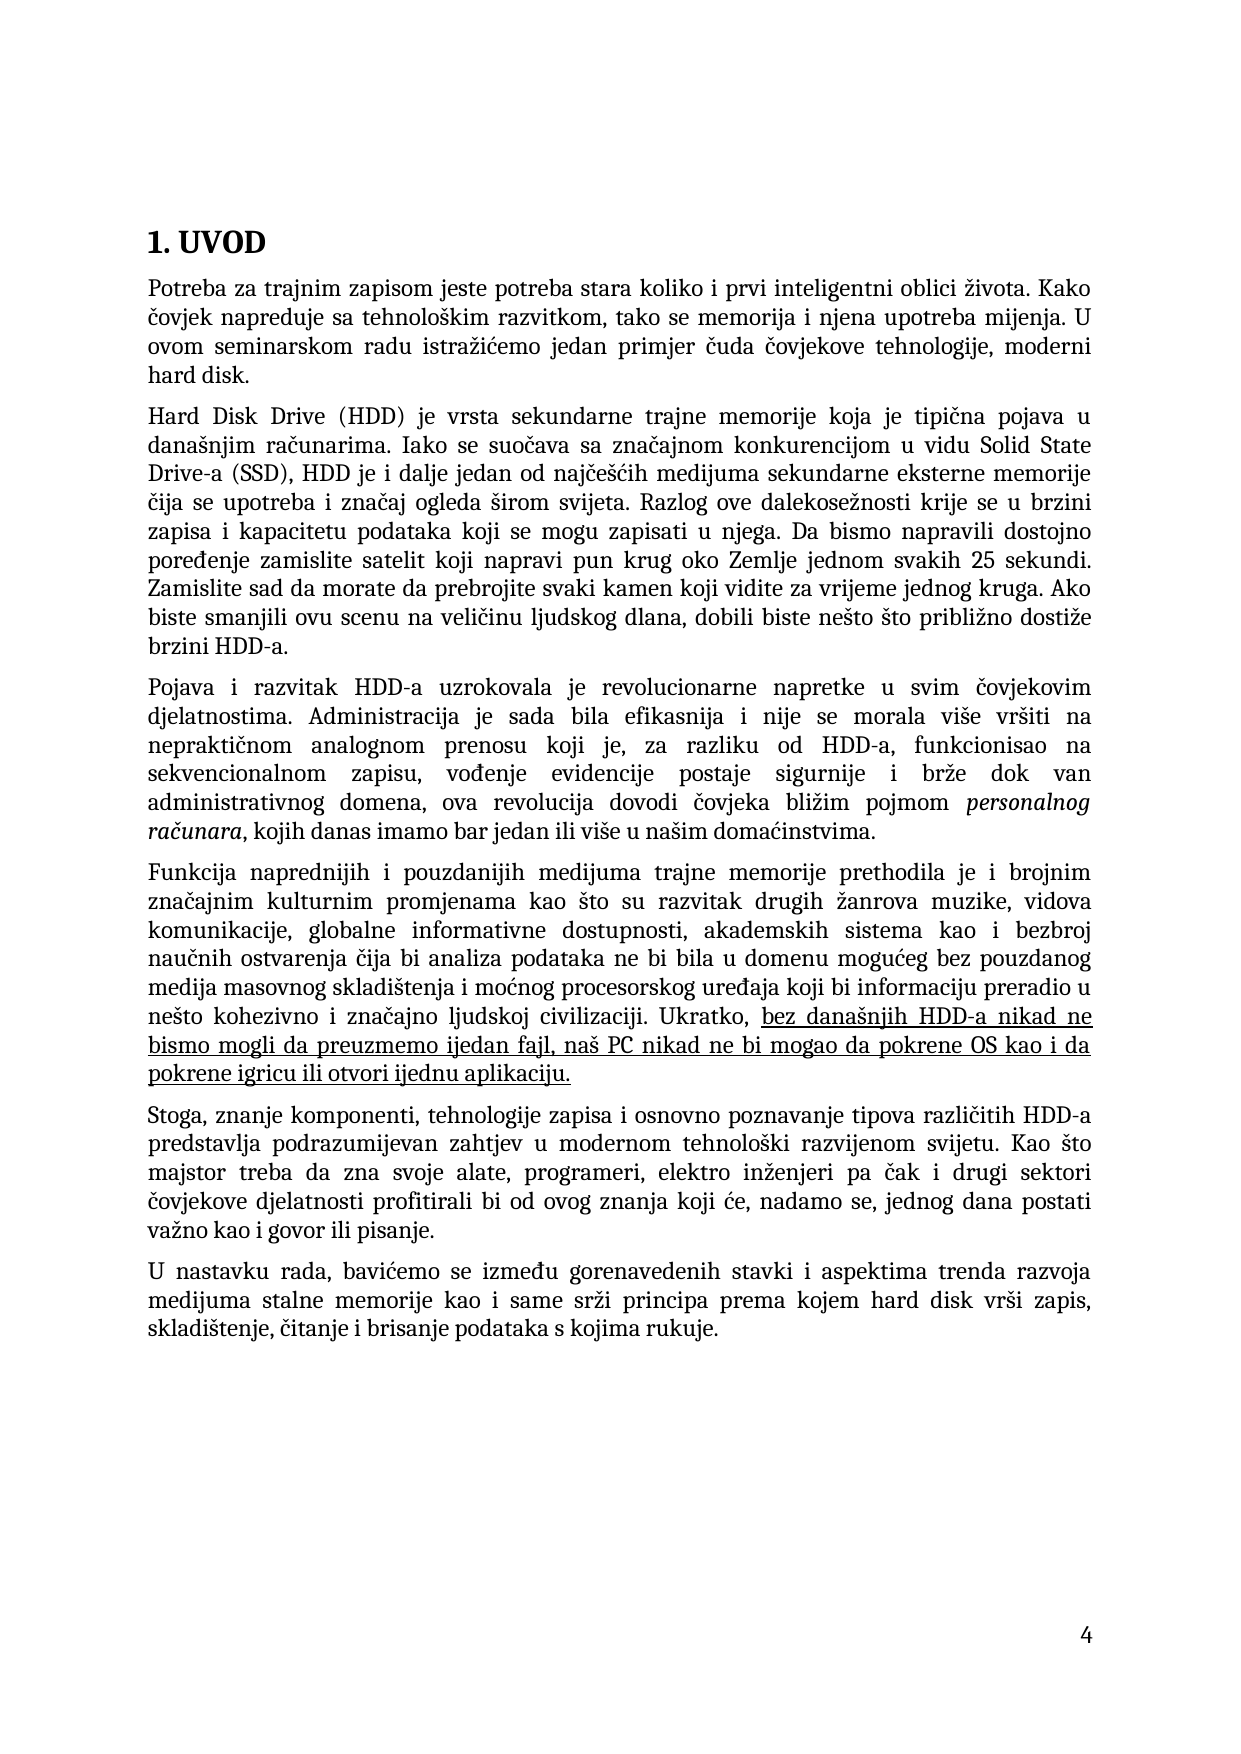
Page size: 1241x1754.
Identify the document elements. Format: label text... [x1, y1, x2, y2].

text Pojava i razvitak HDD-a uzrokovala je revolucionarne napretke u svim čovjekovim djelatnostima. Administracija je sada bila efikasnija i nije se morala više vršiti na nepraktičnom analognom prenosu koji je, za razliku od HDD-a, funkcionisao na sekvencionalnom zapisu, vođenje evidencije postaje sigurnije i brže dok van administrativnog domena, ova revolucija dovodi čovjeka bližim pojmom personalnog računara, kojih danas imamo bar jedan ili više u našim domaćinstvima. [148, 673, 1093, 846]
text Stoga, znanje komponenti, tehnologije zapisa i osnovno poznavanje tipova različitih HDD-a predstavlja podrazumijevan zahtjev u modernom tehnološki razvijenom svijetu. Kao što majstor treba da zna svoje alate, programeri, elektro inženjeri pa čak i drugi sektori čovjekove djelatnosti profitirali bi od ovog znanja koji će, nadamo se, jednog dana postati važno kao i govor ili pisanje. [148, 1101, 1093, 1244]
subtitle 1. UVOD [148, 223, 1093, 262]
text U nastavku rada, bavićemo se između gorenavedenih stavki i aspektima trenda razvoja medijuma stalne memorije kao i same srži principa prema kojem hard disk vrši zapis, skladištenje, čitanje i brisanje podataka s kojima rukuje. [148, 1257, 1093, 1343]
text Hard Disk Drive (HDD) je vrsta sekundarne trajne memorije koja je tipična pojava u današnjim računarima. Iako se suočava sa značajnom konkurencijom u vidu Solid State Drive-a (SSD), HDD je i dalje jedan od najčešćih medijuma sekundarne eksterne memorije čija se upotreba i značaj ogleda širom svijeta. Razlog ove dalekosežnosti krije se u brzini zapisa i kapacitetu podataka koji se mogu zapisati u njega. Da bismo napravili dostojno poređenje zamislite satelit koji napravi pun krug oko Zemlje jednom svakih 25 sekundi. Zamislite sad da morate da prebrojite svaki kamen koji vidite za vrijeme jednog kruga. Ako biste smanjili ovu scenu na veličinu ljudskog dlana, dobili biste nešto što približno dostiže brzini HDD-a. [148, 402, 1093, 661]
text Potreba za trajnim zapisom jeste potreba stara koliko i prvi inteligentni oblici života. Kako čovjek napreduje sa tehnološkim razvitkom, tako se memorija i njena upotreba mijenja. U ovom seminarskom radu istražićemo jedan primjer čuda čovjekove tehnologije, moderni hard disk. [148, 274, 1093, 389]
text Funkcija naprednijih i pouzdanijih medijuma trajne memorije prethodila je i brojnim značajnim kulturnim promjenama kao što su razvitak drugih žanrova muzike, vidova komunikacije, globalne informativne dostupnosti, akademskih sistema kao i bezbroj naučnih ostvarenja čija bi analiza podataka ne bi bila u domenu mogućeg bez pouzdanog medija masovnog skladištenja i moćnog procesorskog uređaja koji bi informaciju preradio u nešto kohezivno i značajno ljudskoj civilizaciji. Ukratko, bez današnjih HDD-a nikad ne bismo mogli da preuzmemo ijedan fajl, naš PC nikad ne bi mogao da pokrene OS kao i da pokrene igricu ili otvori ijednu aplikaciju. [148, 858, 1093, 1088]
